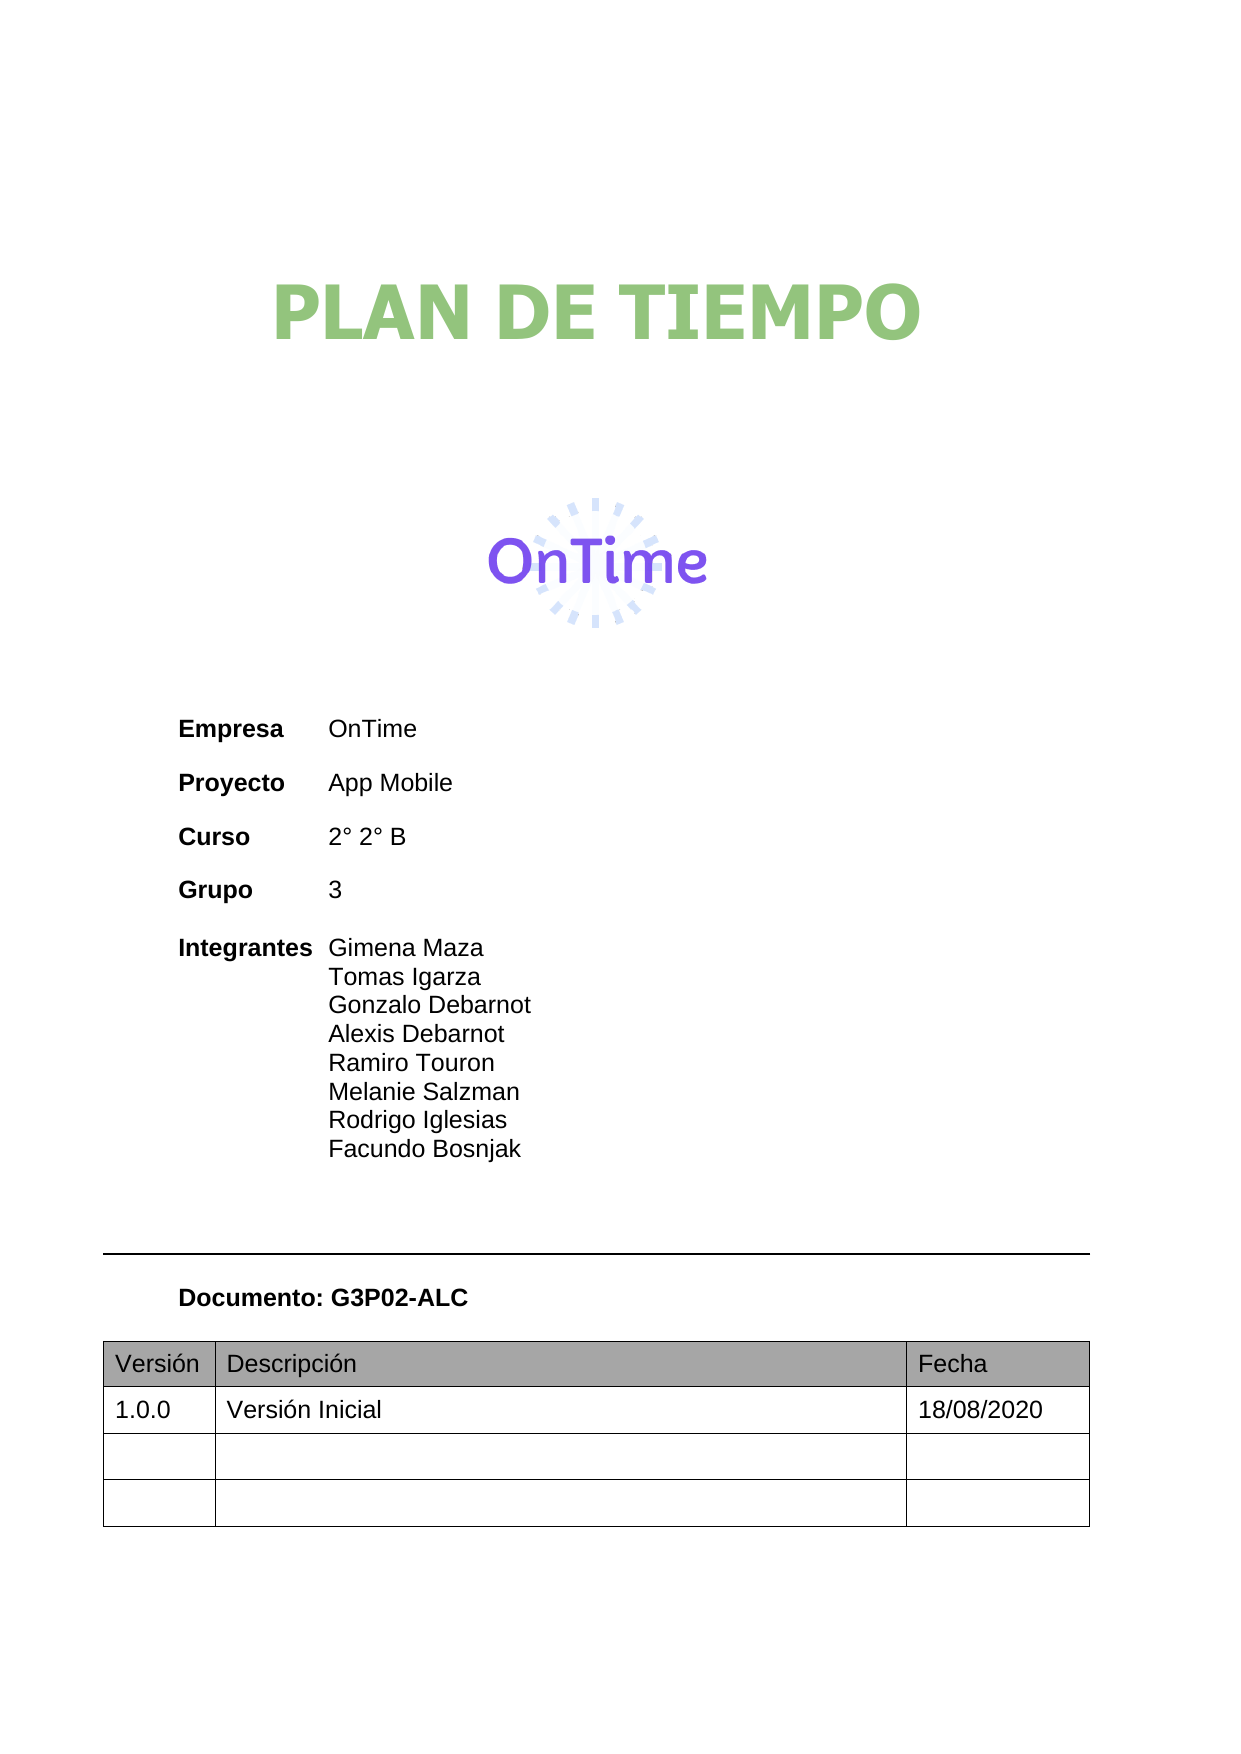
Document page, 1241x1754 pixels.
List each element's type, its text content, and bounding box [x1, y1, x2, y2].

table_header Descripción [216, 1342, 906, 1386]
table_header Fecha [907, 1342, 1089, 1386]
table_cell [216, 1480, 906, 1526]
text Alexis Debarnot [253, 1019, 1090, 1048]
text Ramiro Touron [253, 1048, 1090, 1077]
text Tomas Igarza [253, 962, 1090, 990]
table_cell Versión Inicial [216, 1387, 906, 1432]
text Rodrigo Iglesias [253, 1105, 1090, 1134]
text Grupo 3 [103, 875, 1090, 904]
table_cell [104, 1480, 215, 1526]
text Melanie Salzman [253, 1077, 1090, 1105]
text Proyecto App Mobile [103, 768, 1090, 797]
text Integrantes Gimena Maza [103, 933, 1090, 962]
text Facundo Bosnjak [253, 1134, 1090, 1163]
picture [485, 498, 709, 628]
table_cell 1.0.0 [104, 1387, 215, 1432]
text Gonzalo Debarnot [253, 990, 1090, 1019]
table_cell [907, 1434, 1089, 1479]
table_header Versión [104, 1342, 215, 1386]
text Curso 2° 2° B [103, 822, 1090, 850]
table_cell 18/08/2020 [907, 1387, 1089, 1432]
table_cell [104, 1434, 215, 1479]
table_cell [907, 1480, 1089, 1526]
text Empresa OnTime [103, 656, 1090, 743]
text Documento: G3P02-ALC [103, 1283, 1090, 1312]
text PLAN DE TIEMPO [103, 264, 1090, 355]
table_cell [216, 1434, 906, 1479]
